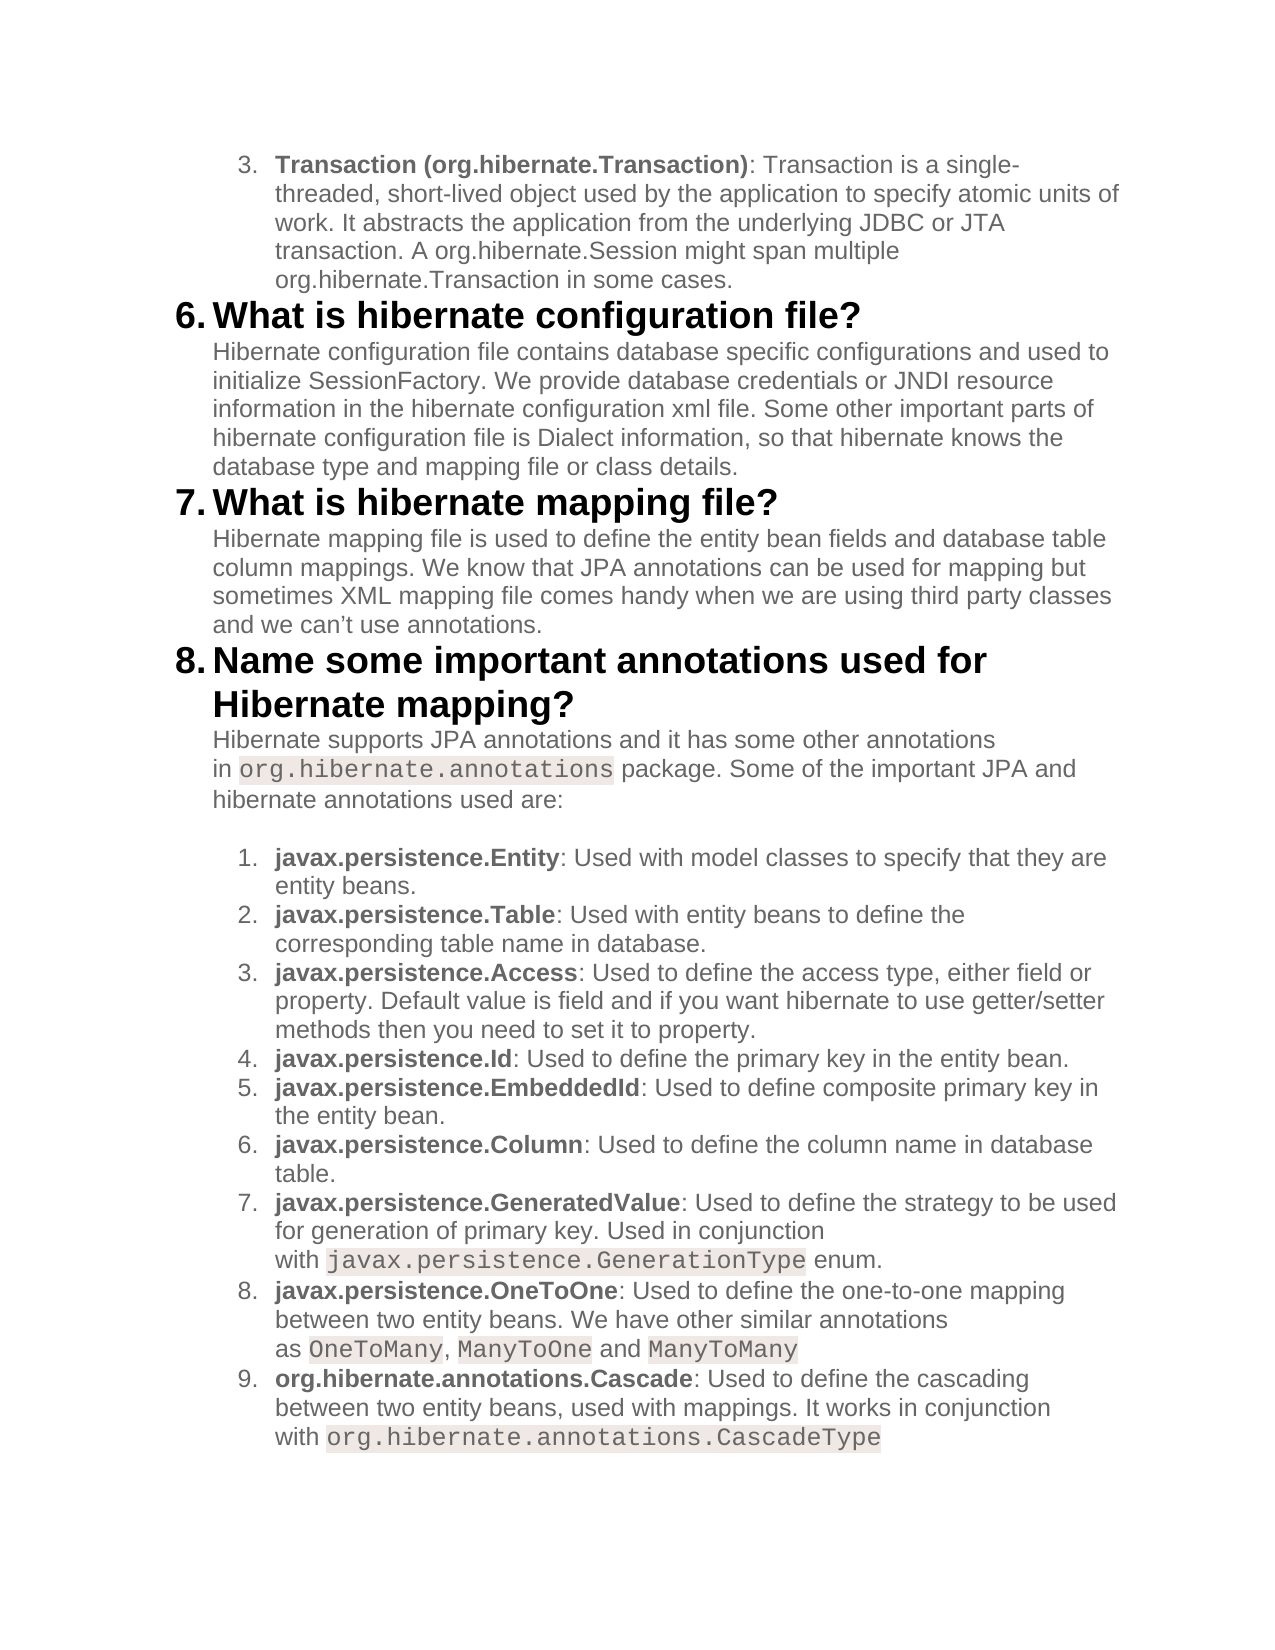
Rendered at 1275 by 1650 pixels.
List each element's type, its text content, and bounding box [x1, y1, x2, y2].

list javax.persistence.Entity: Used with model classes to specify that they are entity beans. [237, 843, 1125, 900]
list javax.persistence.Table: Used with entity beans to define the corresponding table name in database. [237, 900, 1125, 958]
list What is hibernate configuration file? [175, 294, 1125, 337]
list Name some important annotations used for Hibernate mapping? [175, 639, 1125, 725]
list Transaction (org.hibernate.Transaction): Transaction is a single-threaded, short-lived object used by the application to specify atomic units of work. It abstracts the application from the underlying JDBC or JTA transaction. A org.hibernate.Session might span multiple org.hibernate.Transaction in some cases. [237, 150, 1125, 294]
text Hibernate configuration file contains database specific configurations and used to initialize SessionFactory. We provide database credentials or JNDI resource information in the hibernate configuration xml file. Some other important parts of hibernate configuration file is Dialect information, so that hibernate knows the database type and mapping file or class details. [212, 337, 1125, 481]
list org.hibernate.annotations.Cascade: Used to define the cascading between two entity beans, used with mappings. It works in conjunction with org.hibernate.annotations.CascadeType [237, 1364, 1125, 1453]
list javax.persistence.GeneratedValue: Used to define the strategy to be used for generation of primary key. Used in conjunction with javax.persistence.GenerationType enum. [237, 1188, 1125, 1276]
list javax.persistence.Column: Used to define the column name in database table. [237, 1130, 1125, 1188]
list javax.persistence.OneToOne: Used to define the one-to-one mapping between two entity beans. We have other similar annotations as OneToMany, ManyToOne and ManyToMany [237, 1276, 1125, 1364]
list javax.persistence.Access: Used to define the access type, either field or property. Default value is field and if you want hibernate to use getter/setter methods then you need to set it to property. [237, 958, 1125, 1044]
list What is hibernate mapping file? [175, 481, 1125, 524]
text Hibernate mapping file is used to define the entity bean fields and database table column mappings. We know that JPA annotations can be used for mapping but sometimes XML mapping file comes handy when we are using third party classes and we can’t use annotations. [212, 524, 1125, 639]
text Hibernate supports JPA annotations and it has some other annotations in org.hibernate.annotations package. Some of the important JPA and hibernate annotations used are: [212, 725, 1125, 813]
list javax.persistence.EmbeddedId: Used to define composite primary key in the entity bean. [237, 1073, 1125, 1130]
list javax.persistence.Id: Used to define the primary key in the entity bean. [237, 1044, 1125, 1073]
